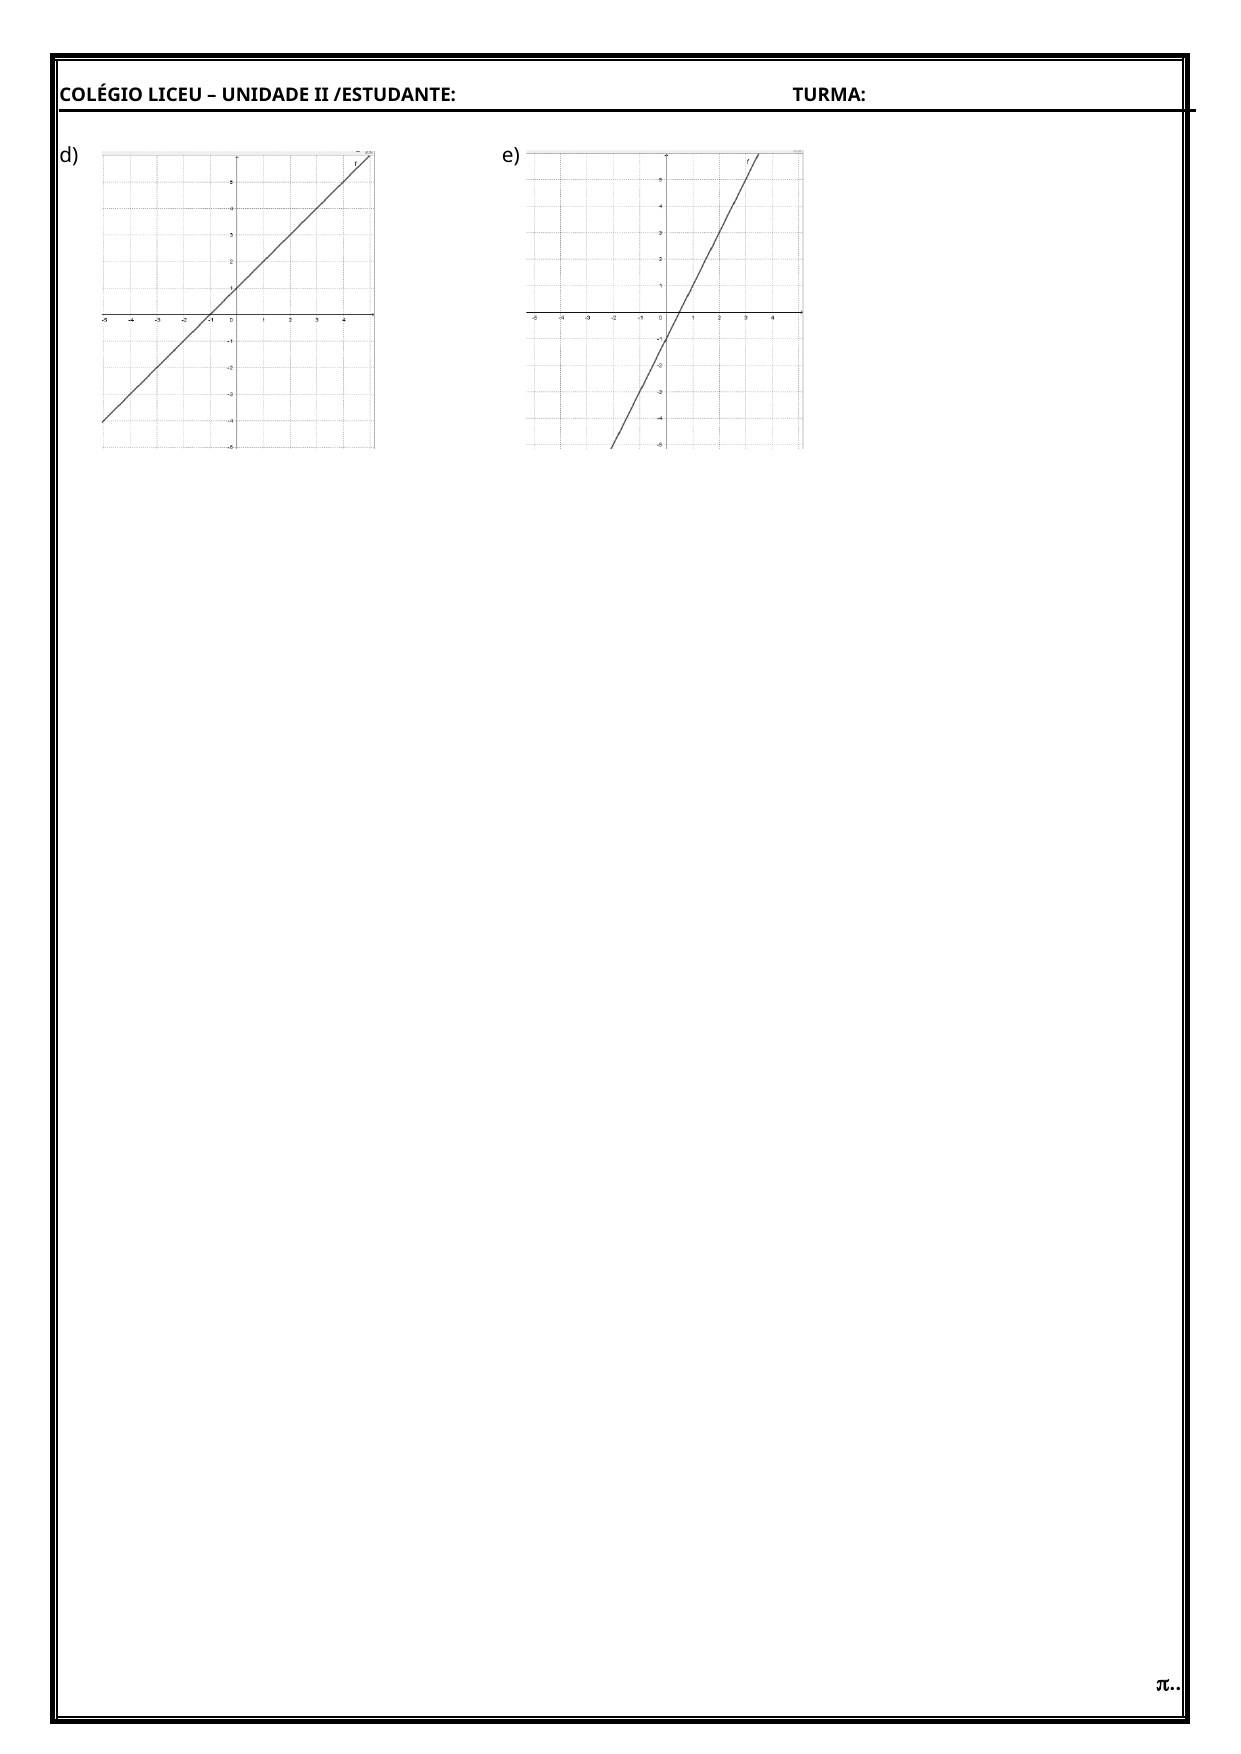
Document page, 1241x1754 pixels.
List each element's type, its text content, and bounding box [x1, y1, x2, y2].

picture [101, 169, 375, 449]
text d) e) [59, 141, 1181, 169]
picture [526, 169, 804, 449]
